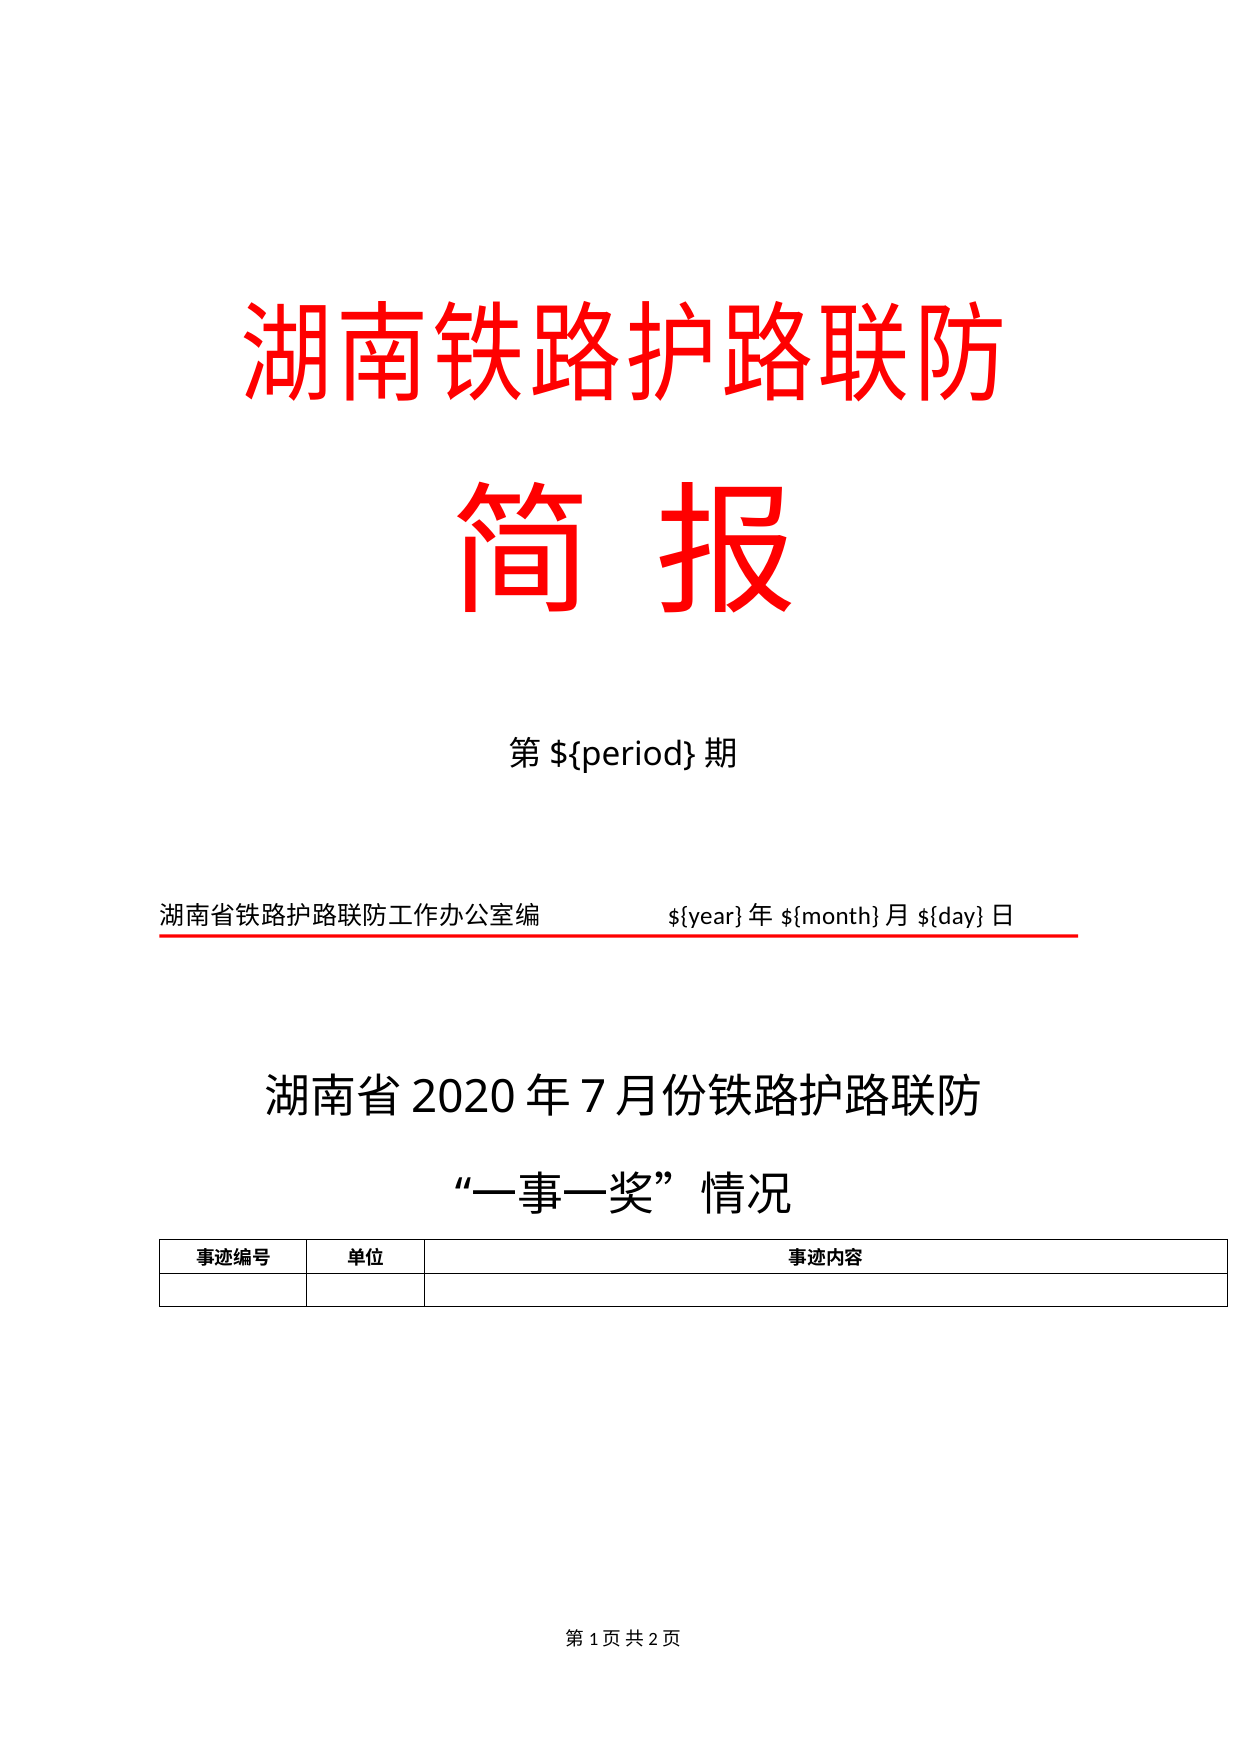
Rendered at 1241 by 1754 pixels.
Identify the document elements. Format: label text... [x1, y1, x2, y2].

table_cell [425, 1274, 1227, 1306]
text 第 ${period} 期 [159, 719, 1087, 784]
table_header 事迹内容 [425, 1240, 1227, 1272]
text 湖南省铁路护路联防工作办公室编 ${year} 年 ${month} 月 ${day} 日 [159, 881, 1087, 946]
table_cell [160, 1274, 306, 1306]
text “一事一奖”情况 [159, 1141, 1087, 1239]
text 湖南铁路护路联防 [159, 264, 1087, 426]
table_header 单位 [307, 1240, 424, 1272]
text 湖南省2020年7月份铁路护路联防 [159, 1044, 1087, 1141]
table_cell [307, 1274, 424, 1306]
text 简 报 [159, 426, 1087, 654]
table_header 事迹编号 [160, 1240, 306, 1272]
